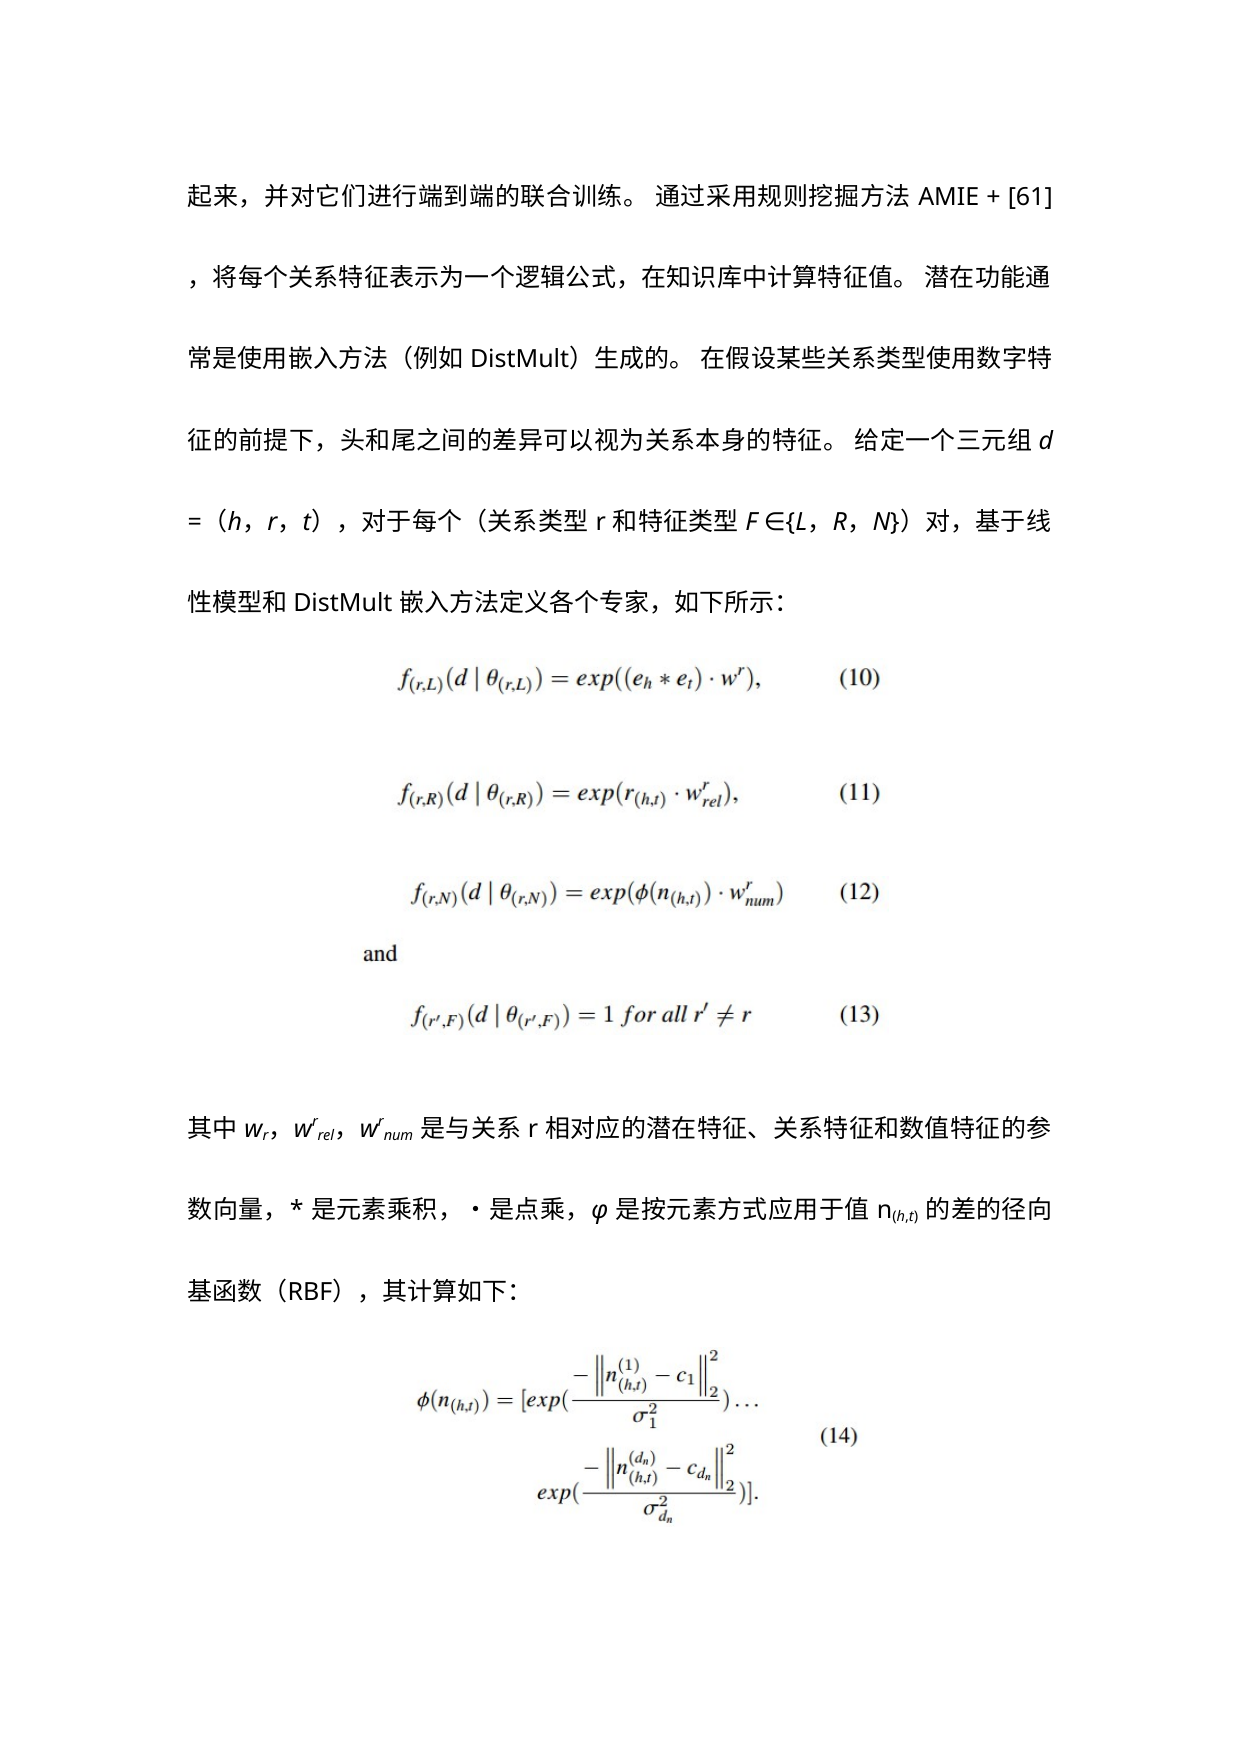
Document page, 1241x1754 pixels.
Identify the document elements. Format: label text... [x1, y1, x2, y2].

text 其中 wr，wrrel，wrnum 是与关系 r 相对应的潜在特征、关系特征和数值特征的参数向量，* 是元素乘积，・是点乘，φ 是按元素方式应用于值 n(h,t) 的差的径向基函数（RBF），其计算如下： [187, 1094, 1053, 1322]
picture [347, 658, 893, 817]
picture [351, 876, 889, 1035]
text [187, 162, 1053, 633]
picture [368, 1347, 872, 1527]
